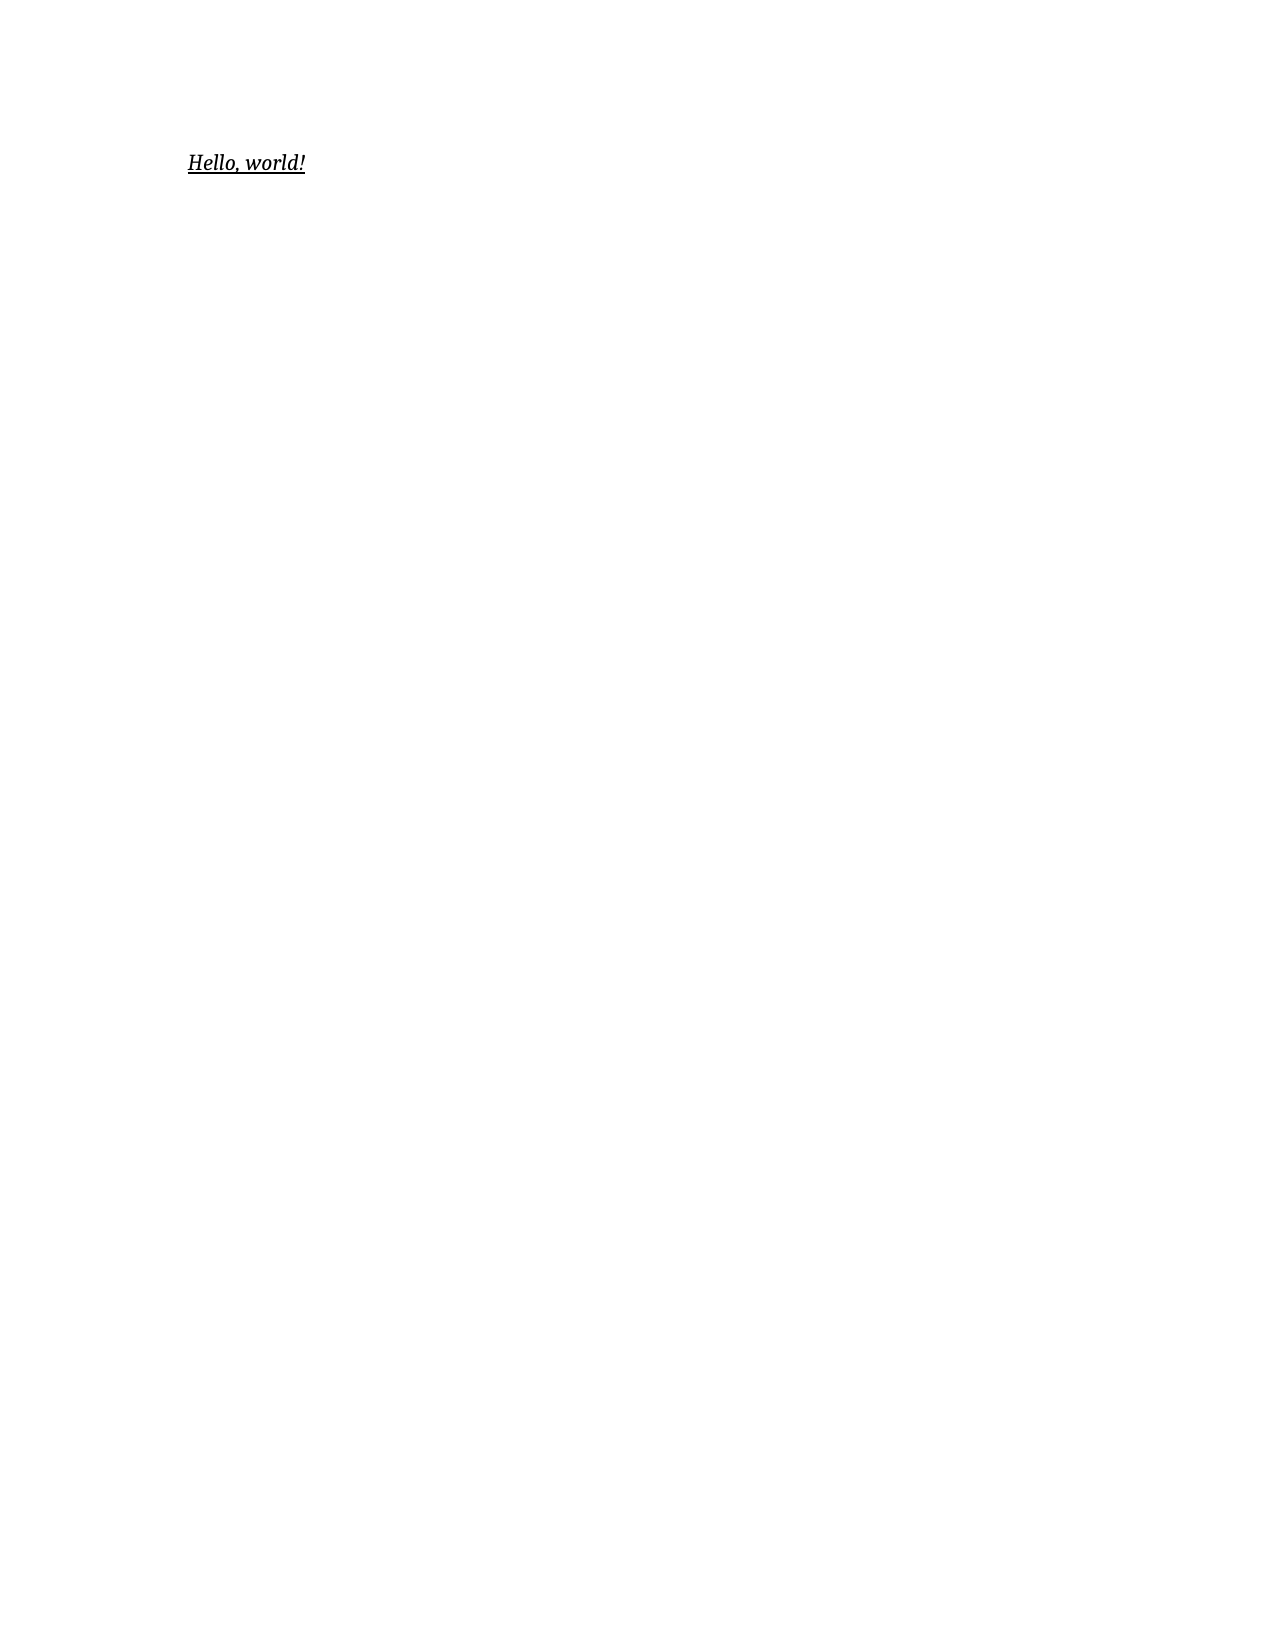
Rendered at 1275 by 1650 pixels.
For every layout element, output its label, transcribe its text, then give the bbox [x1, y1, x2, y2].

text Hello, world! [187, 150, 1087, 176]
